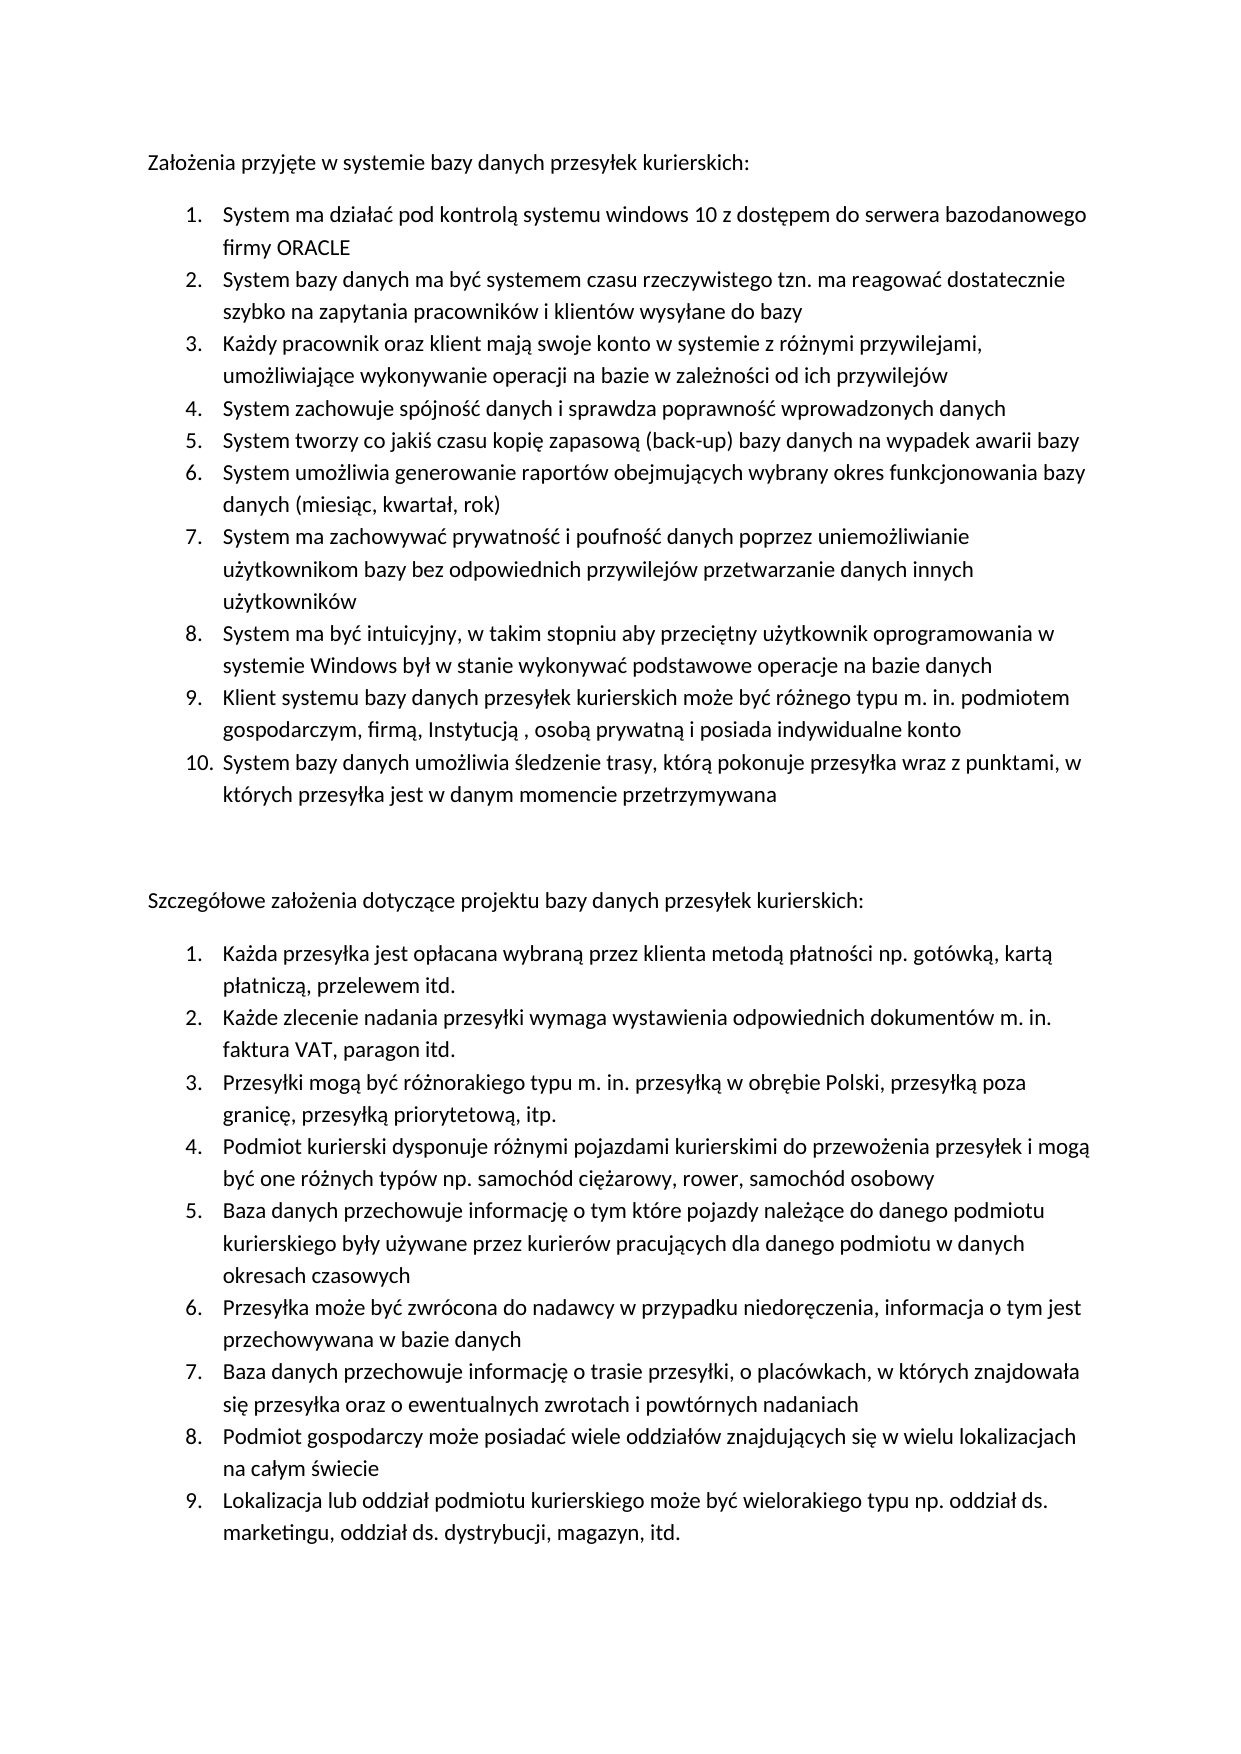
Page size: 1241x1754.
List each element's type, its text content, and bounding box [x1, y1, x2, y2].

list System zachowuje spójność danych i sprawdza poprawność wprowadzonych danych [185, 394, 1093, 422]
text Szczegółowe założenia dotyczące projektu bazy danych przesyłek kurierskich: [148, 886, 1093, 914]
list Lokalizacja lub oddział podmiotu kurierskiego może być wielorakiego typu np. oddział ds. marketingu, oddział ds. dystrybucji, magazyn, itd. [185, 1486, 1093, 1546]
list System ma działać pod kontrolą systemu windows 10 z dostępem do serwera bazodanowego firmy ORACLE [185, 201, 1093, 261]
list Każde zlecenie nadania przesyłki wymaga wystawienia odpowiednich dokumentów m. in. faktura VAT, paragon itd. [185, 1003, 1093, 1064]
list System umożliwia generowanie raportów obejmujących wybrany okres funkcjonowania bazy danych (miesiąc, kwartał, rok) [185, 458, 1093, 518]
text Założenia przyjęte w systemie bazy danych przesyłek kurierskich: [148, 148, 1093, 176]
list Klient systemu bazy danych przesyłek kurierskich może być różnego typu m. in. podmiotem gospodarczym, firmą, Instytucją , osobą prywatną i posiada indywidualne konto [185, 683, 1093, 744]
list Baza danych przechowuje informację o trasie przesyłki, o placówkach, w których znajdowała się przesyłka oraz o ewentualnych zwrotach i powtórnych nadaniach [185, 1357, 1093, 1418]
list System ma być intuicyjny, w takim stopniu aby przeciętny użytkownik oprogramowania w systemie Windows był w stanie wykonywać podstawowe operacje na bazie danych [185, 619, 1093, 679]
list Przesyłki mogą być różnorakiego typu m. in. przesyłką w obrębie Polski, przesyłką poza granicę, przesyłką priorytetową, itp. [185, 1068, 1093, 1128]
list Podmiot kurierski dysponuje różnymi pojazdami kurierskimi do przewożenia przesyłek i mogą być one różnych typów np. samochód ciężarowy, rower, samochód osobowy [185, 1132, 1093, 1192]
list System bazy danych umożliwia śledzenie trasy, którą pokonuje przesyłka wraz z punktami, w których przesyłka jest w danym momencie przetrzymywana [185, 748, 1093, 808]
list Przesyłka może być zwrócona do nadawcy w przypadku niedoręczenia, informacja o tym jest przechowywana w bazie danych [185, 1293, 1093, 1353]
list System bazy danych ma być systemem czasu rzeczywistego tzn. ma reagować dostatecznie szybko na zapytania pracowników i klientów wysyłane do bazy [185, 265, 1093, 325]
list System ma zachowywać prywatność i poufność danych poprzez uniemożliwianie użytkownikom bazy bez odpowiednich przywilejów przetwarzanie danych innych użytkowników [185, 522, 1093, 615]
list Baza danych przechowuje informację o tym które pojazdy należące do danego podmiotu kurierskiego były używane przez kurierów pracujących dla danego podmiotu w danych okresach czasowych [185, 1197, 1093, 1289]
list System tworzy co jakiś czasu kopię zapasową (back-up) bazy danych na wypadek awarii bazy [185, 426, 1093, 454]
list Każdy pracownik oraz klient mają swoje konto w systemie z różnymi przywilejami, umożliwiające wykonywanie operacji na bazie w zależności od ich przywilejów [185, 329, 1093, 389]
list Każda przesyłka jest opłacana wybraną przez klienta metodą płatności np. gotówką, kartą płatniczą, przelewem itd. [185, 939, 1093, 999]
list Podmiot gospodarczy może posiadać wiele oddziałów znajdujących się w wielu lokalizacjach na całym świecie [185, 1422, 1093, 1482]
